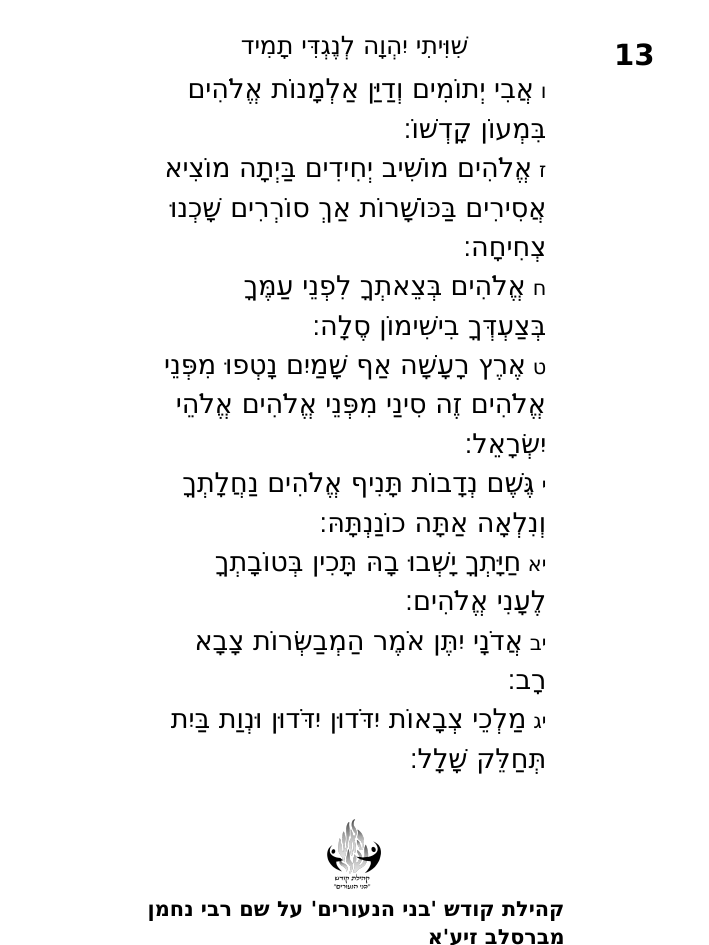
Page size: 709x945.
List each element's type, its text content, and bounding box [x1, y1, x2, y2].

picture [317, 817, 391, 891]
